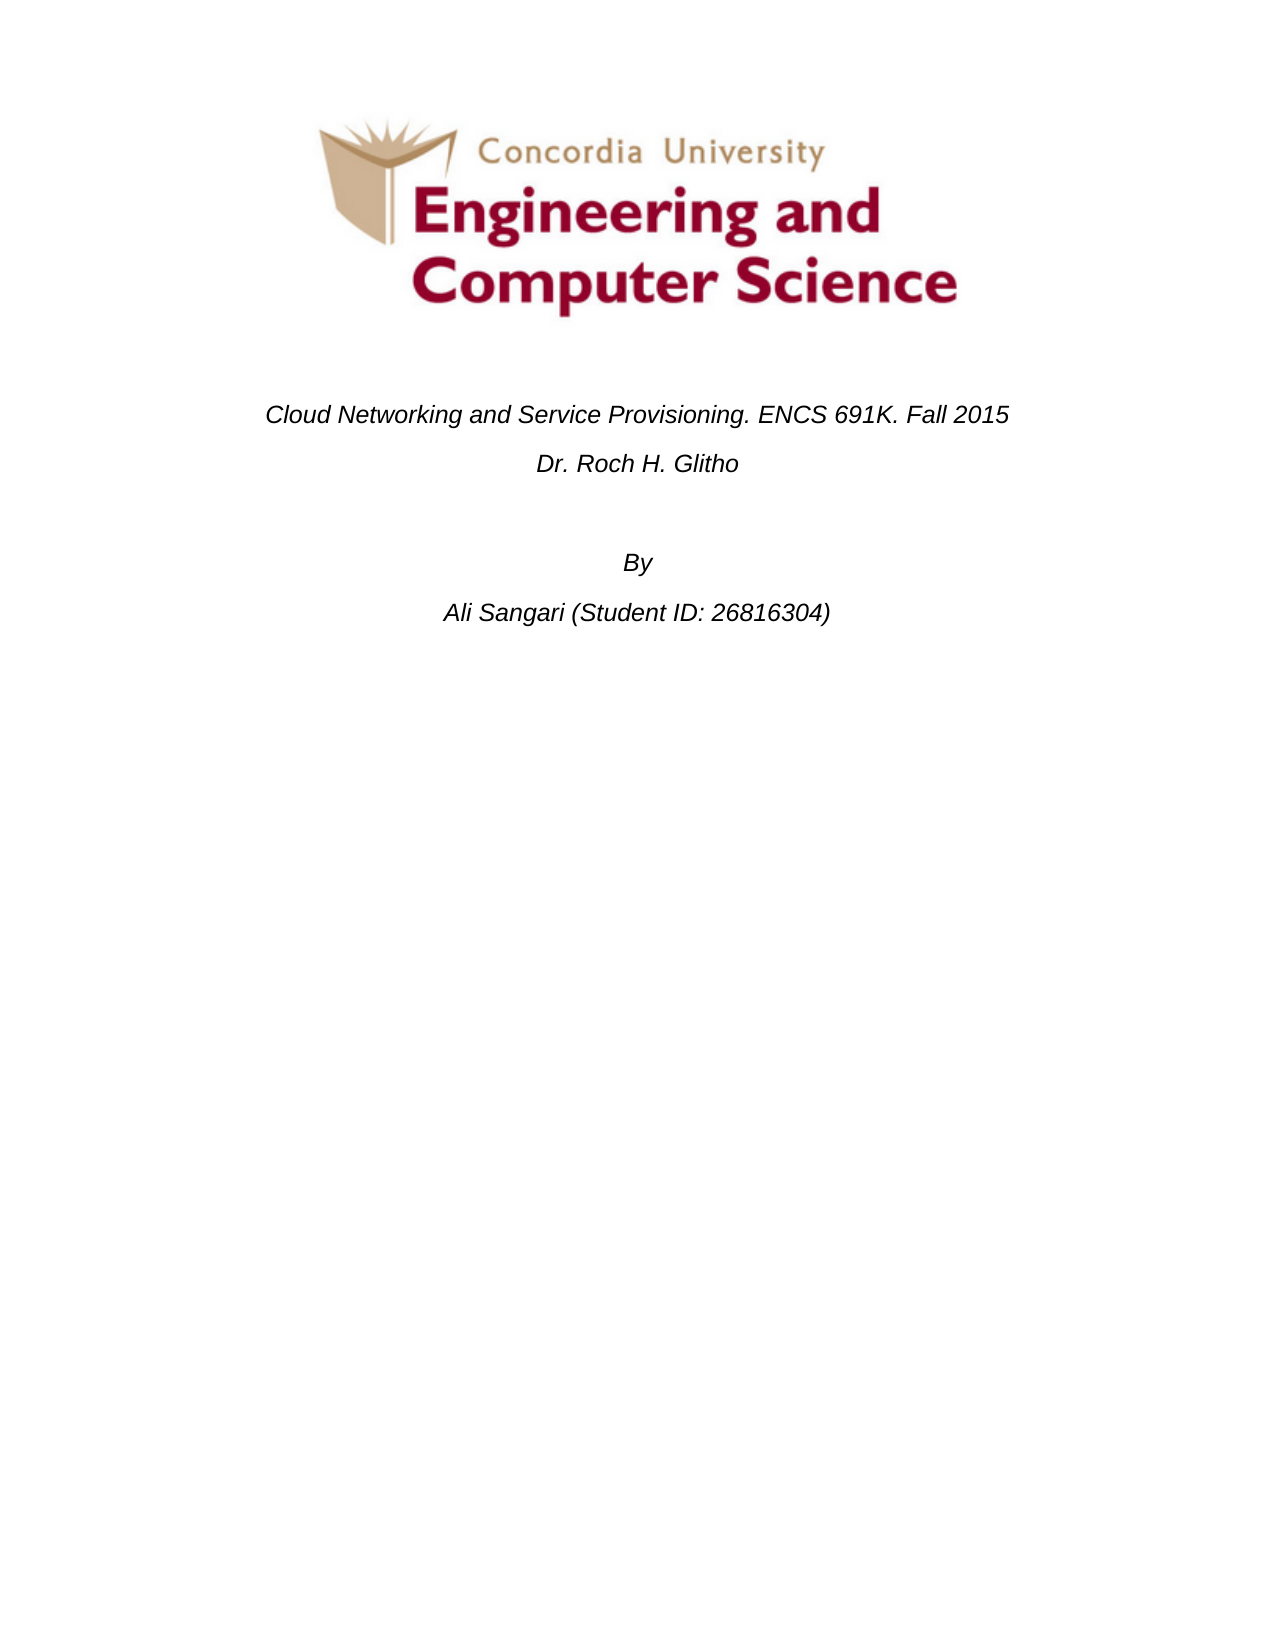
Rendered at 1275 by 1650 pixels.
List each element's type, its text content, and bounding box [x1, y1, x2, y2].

picture [267, 68, 1007, 377]
text By [147, 548, 1128, 577]
text Ali Sangari (Student ID: 26816304) [147, 598, 1128, 626]
text Cloud Networking and Service Provisioning. ENCS 691K. Fall 2015 [147, 400, 1128, 429]
text Dr. Roch H. Glitho [147, 449, 1128, 478]
